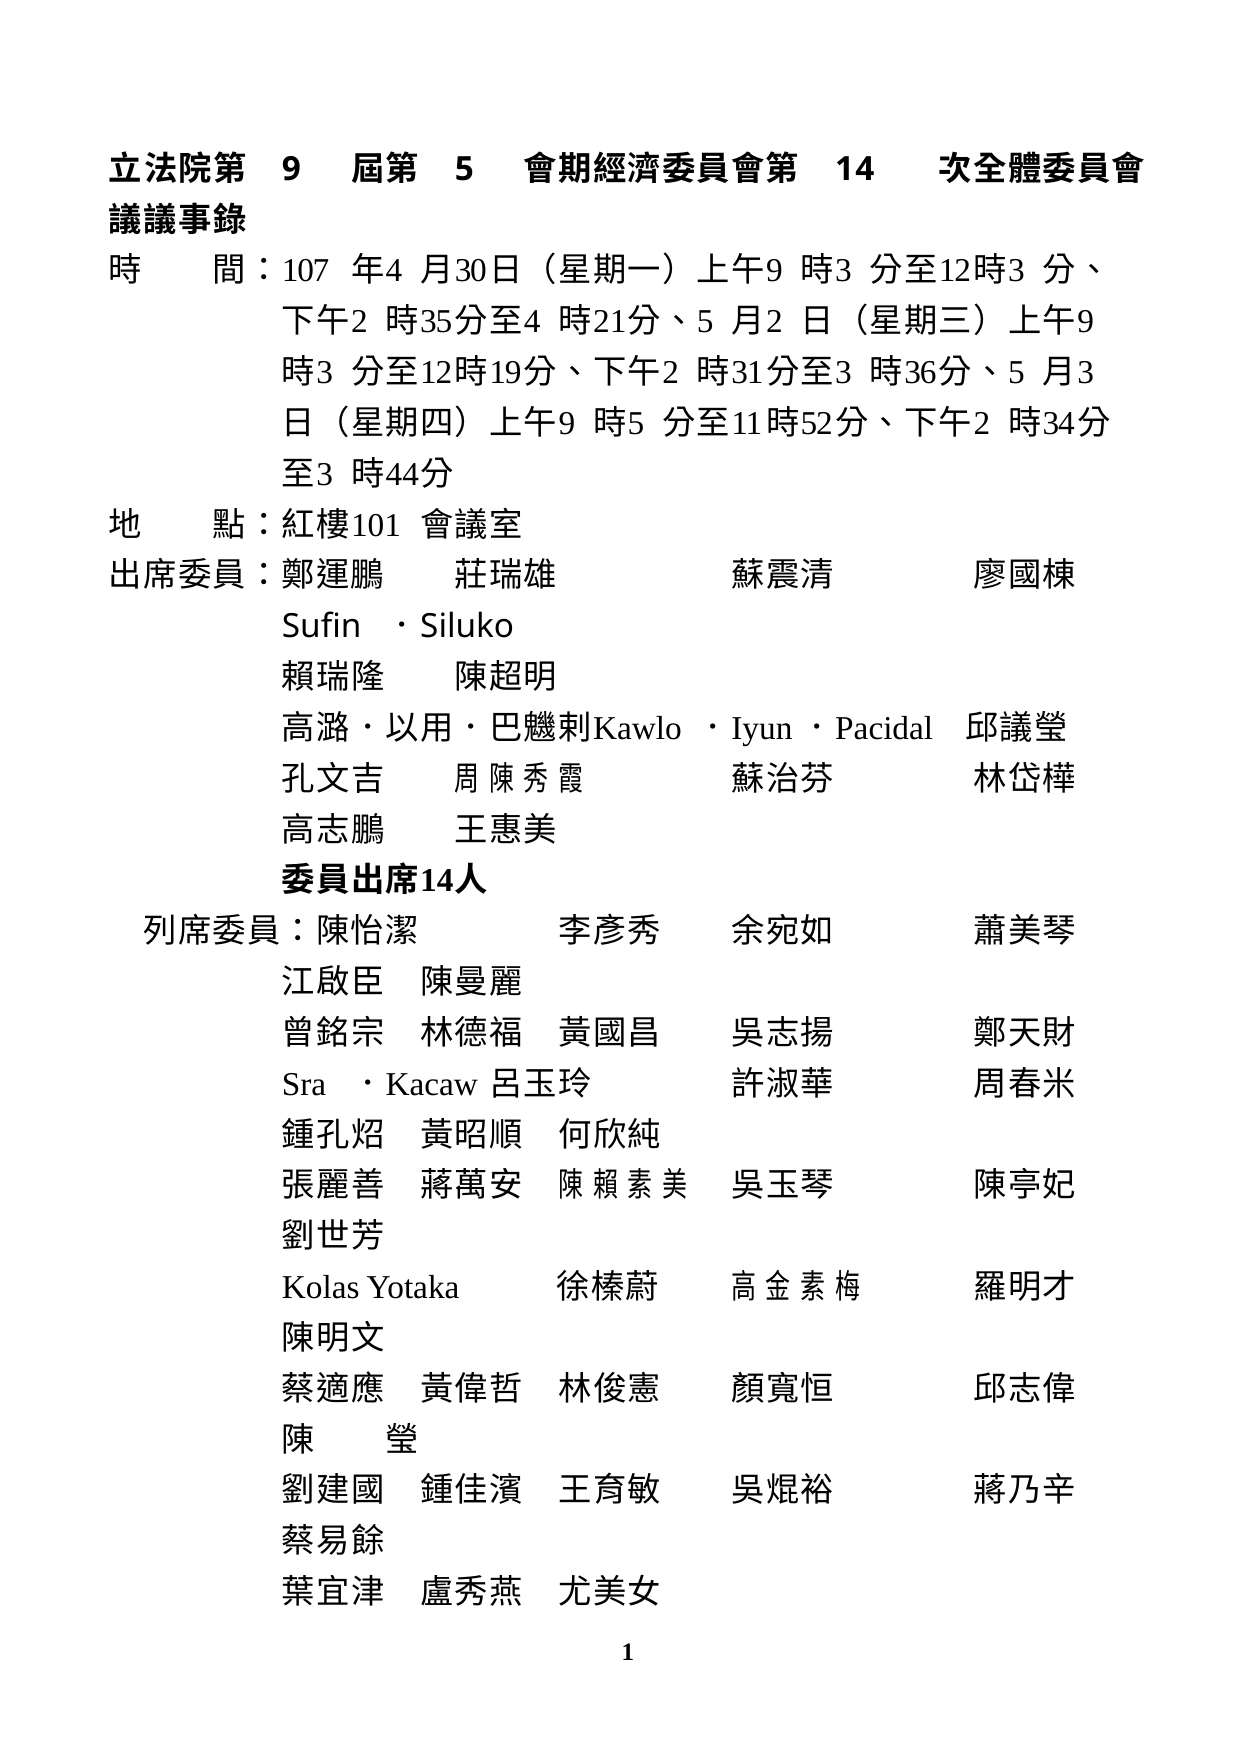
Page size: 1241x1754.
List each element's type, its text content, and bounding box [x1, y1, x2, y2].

text 立法院第9屆第5會期經濟委員會第14次全體委員會議議事錄 [109, 140, 1146, 242]
text 地 點：紅樓101會議室 [109, 496, 1146, 547]
text 出席委員：鄭運鵬 莊瑞雄 蘇震清 廖國棟Sufin．Siluko 賴瑞隆 陳超明 高潞．以用．巴魕剌Kawlo．Iyun．Pacidal 邱議瑩 孔文吉 周陳秀霞 蘇治芬 林岱樺 高志鵬 王惠美 委員出席14人 [109, 547, 1112, 903]
text 時 間：107年4月30日（星期一）上午9時3分至12時3分、下午2時35分至4時21分、5月2日（星期三）上午9時3分至12時19分、下午2時31分至3時36分、5月3日（星期四）上午9時5分至11時52分、下午2時34分至3時44分 [109, 242, 1115, 496]
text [110, 903, 1112, 1614]
